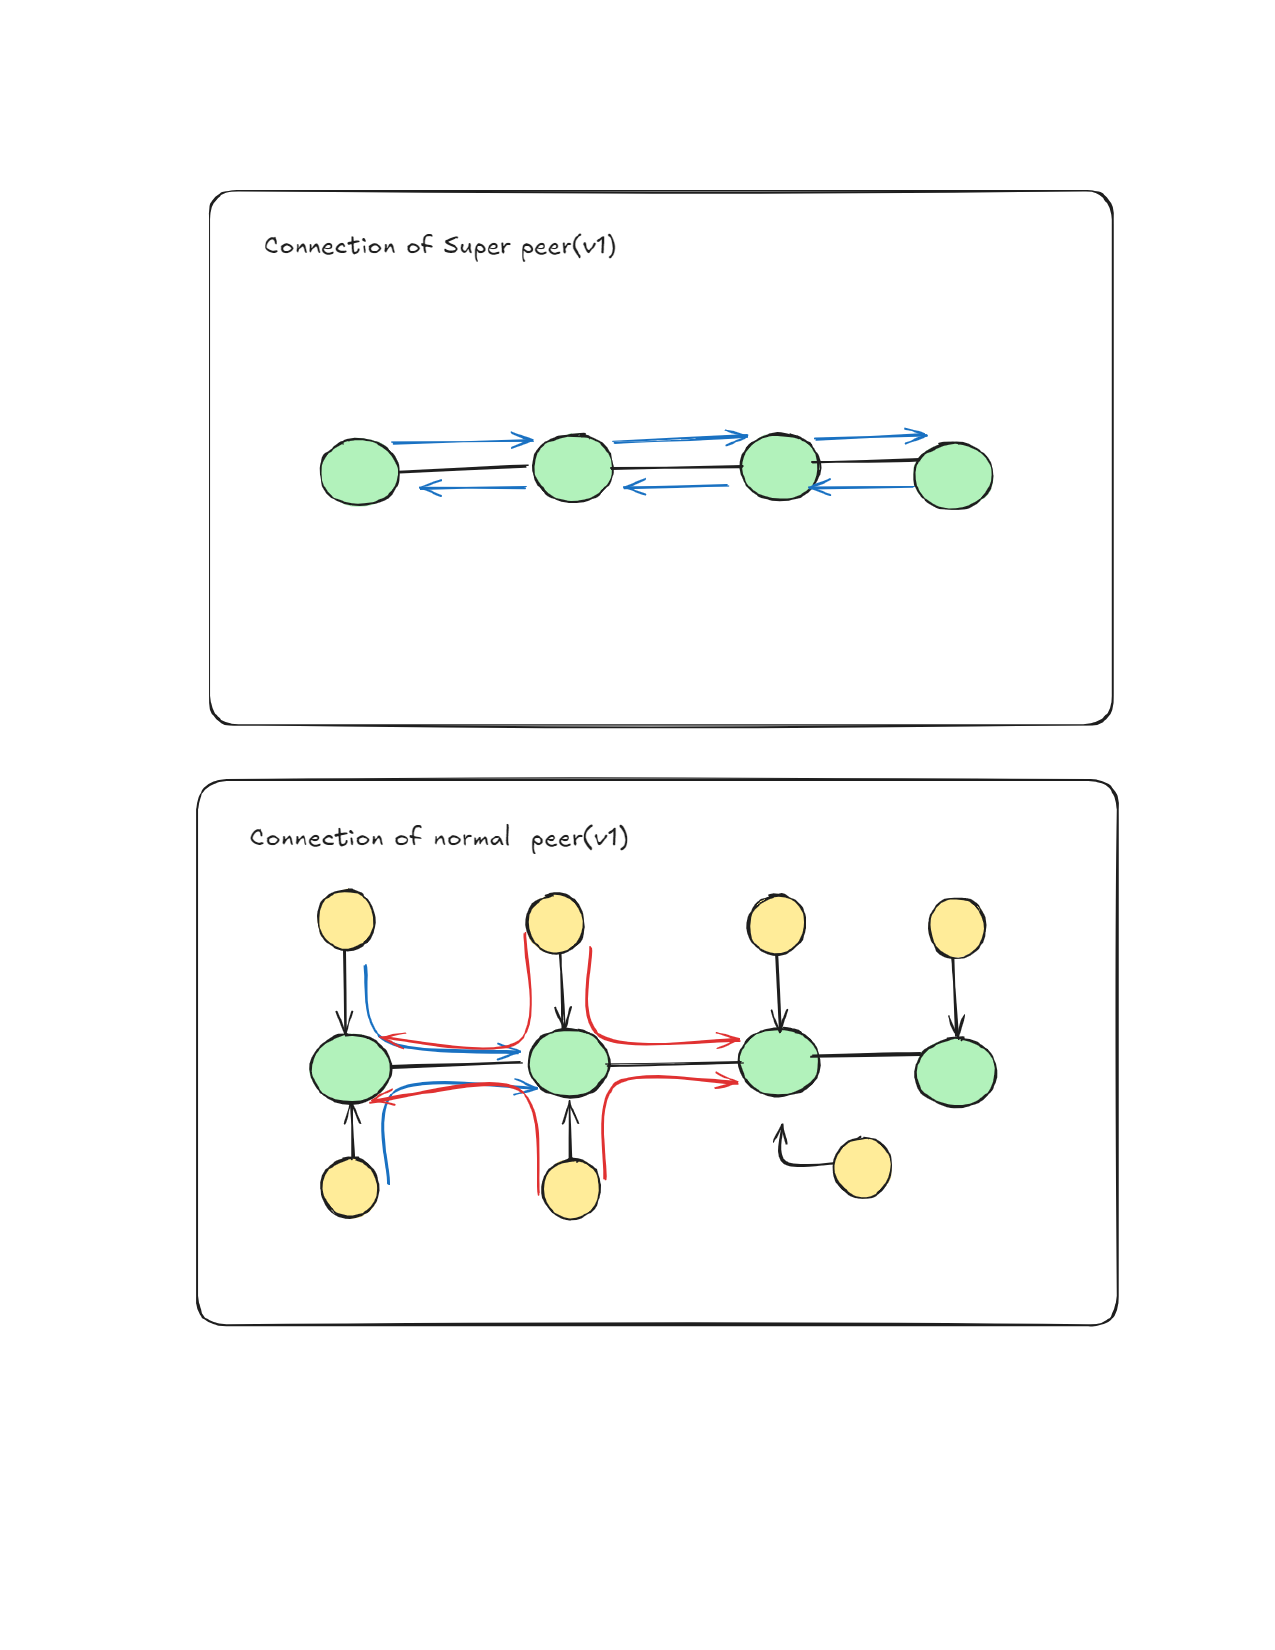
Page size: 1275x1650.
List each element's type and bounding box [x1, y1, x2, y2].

picture [187, 765, 1125, 1334]
picture [187, 180, 1125, 737]
